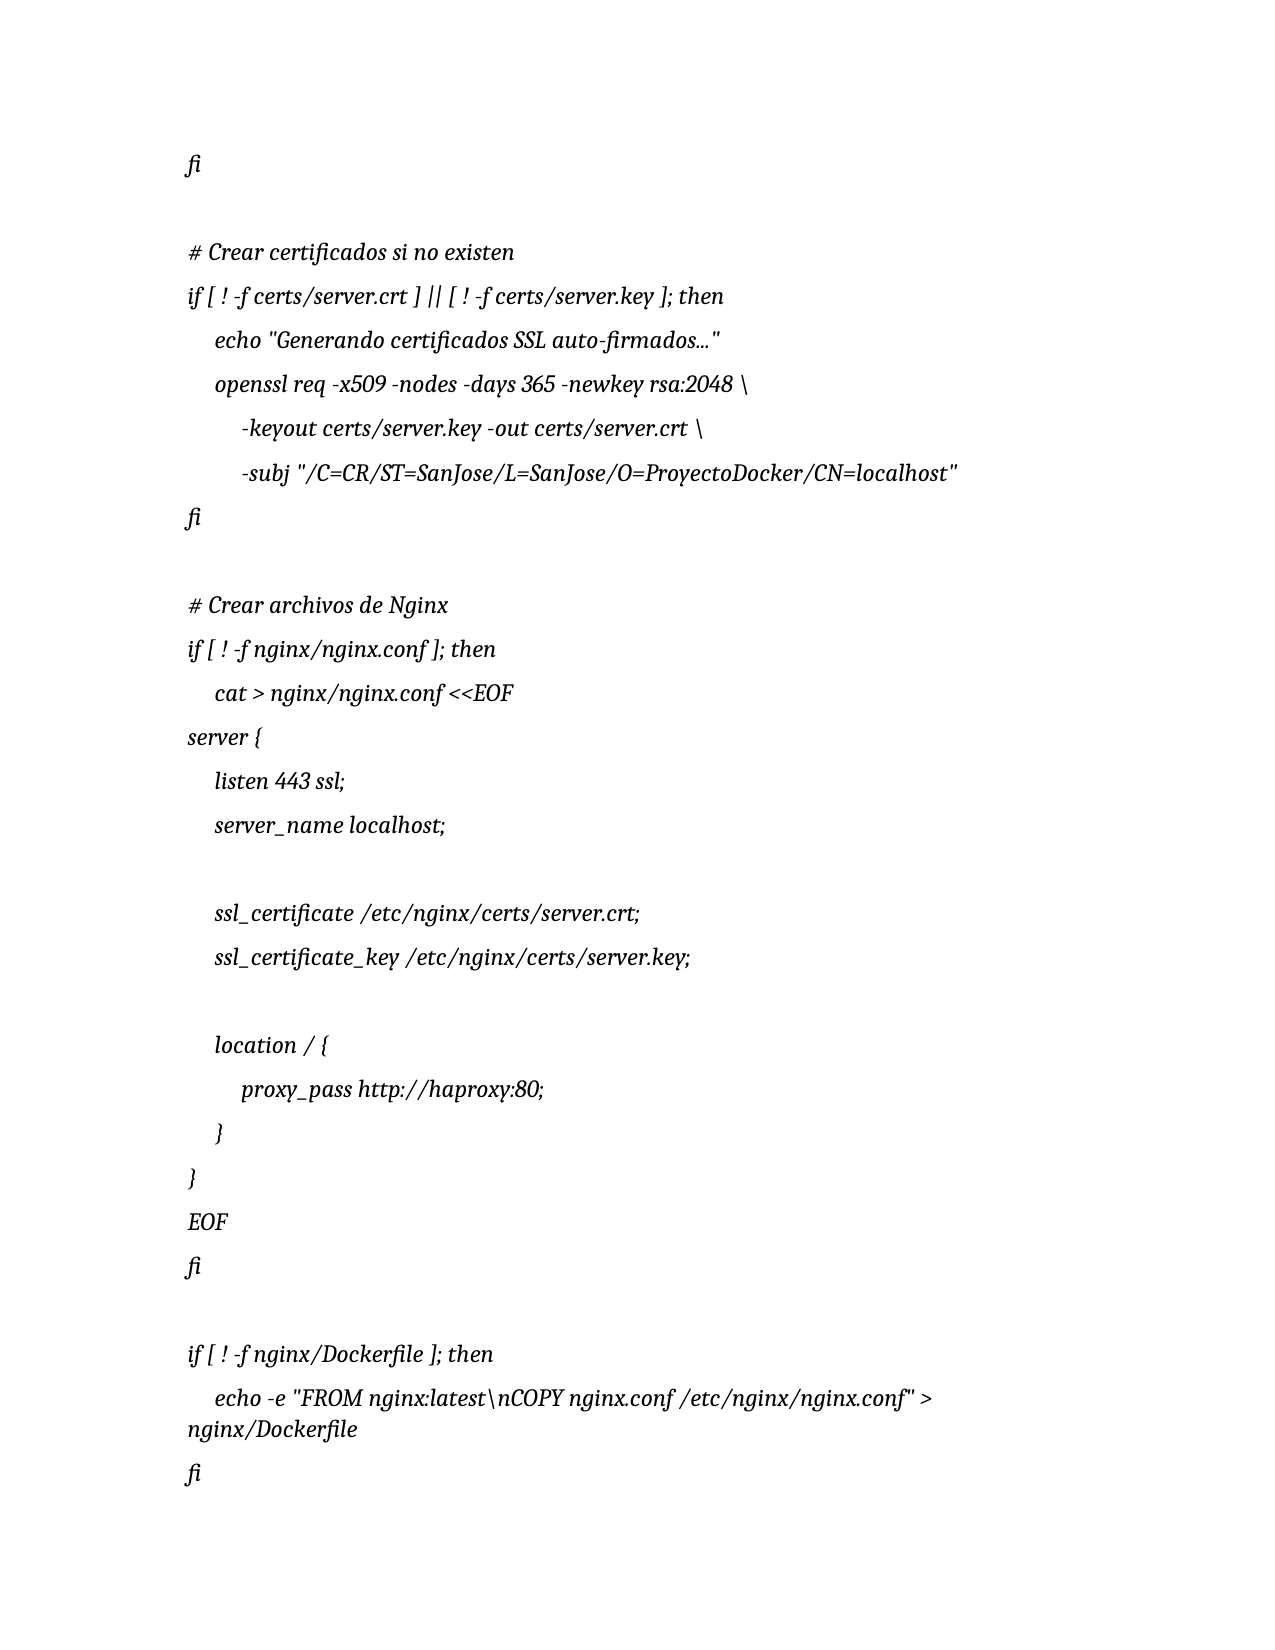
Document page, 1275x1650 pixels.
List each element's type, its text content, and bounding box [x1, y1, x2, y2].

text fi [187, 1459, 1087, 1488]
text openssl req -x509 -nodes -days 365 -newkey rsa:2048 \ [187, 370, 1087, 399]
text -keyout certs/server.key -out certs/server.crt \ [187, 414, 1087, 443]
text if [ ! -f certs/server.crt ] || [ ! -f certs/server.key ]; then [187, 282, 1087, 311]
text fi [187, 502, 1087, 531]
text proxy_pass http://haproxy:80; [187, 1075, 1087, 1104]
text # Crear certificados si no existen [187, 238, 1087, 267]
text listen 443 ssl; [187, 767, 1087, 796]
text ssl_certificate_key /etc/nginx/certs/server.key; [187, 943, 1087, 972]
text # Crear archivos de Nginx [187, 591, 1087, 619]
text fi [187, 1252, 1087, 1280]
text } [187, 1119, 1087, 1148]
text if [ ! -f nginx/Dockerfile ]; then [187, 1340, 1087, 1368]
text echo "Generando certificados SSL auto-firmados..." [187, 326, 1087, 355]
text server_name localhost; [187, 811, 1087, 840]
text location / { [187, 1031, 1087, 1060]
text ssl_certificate /etc/nginx/certs/server.crt; [187, 899, 1087, 928]
text EOF [187, 1207, 1087, 1236]
text fi [187, 150, 1087, 179]
text echo -e "FROM nginx:latest\nCOPY nginx.conf /etc/nginx/nginx.conf" > nginx/Dockerfile [187, 1384, 1087, 1444]
text server { [187, 723, 1087, 752]
text if [ ! -f nginx/nginx.conf ]; then [187, 635, 1087, 663]
text } [187, 1163, 1087, 1192]
text -subj "/C=CR/ST=SanJose/L=SanJose/O=ProyectoDocker/CN=localhost" [187, 458, 1087, 487]
text cat > nginx/nginx.conf <<EOF [187, 679, 1087, 707]
